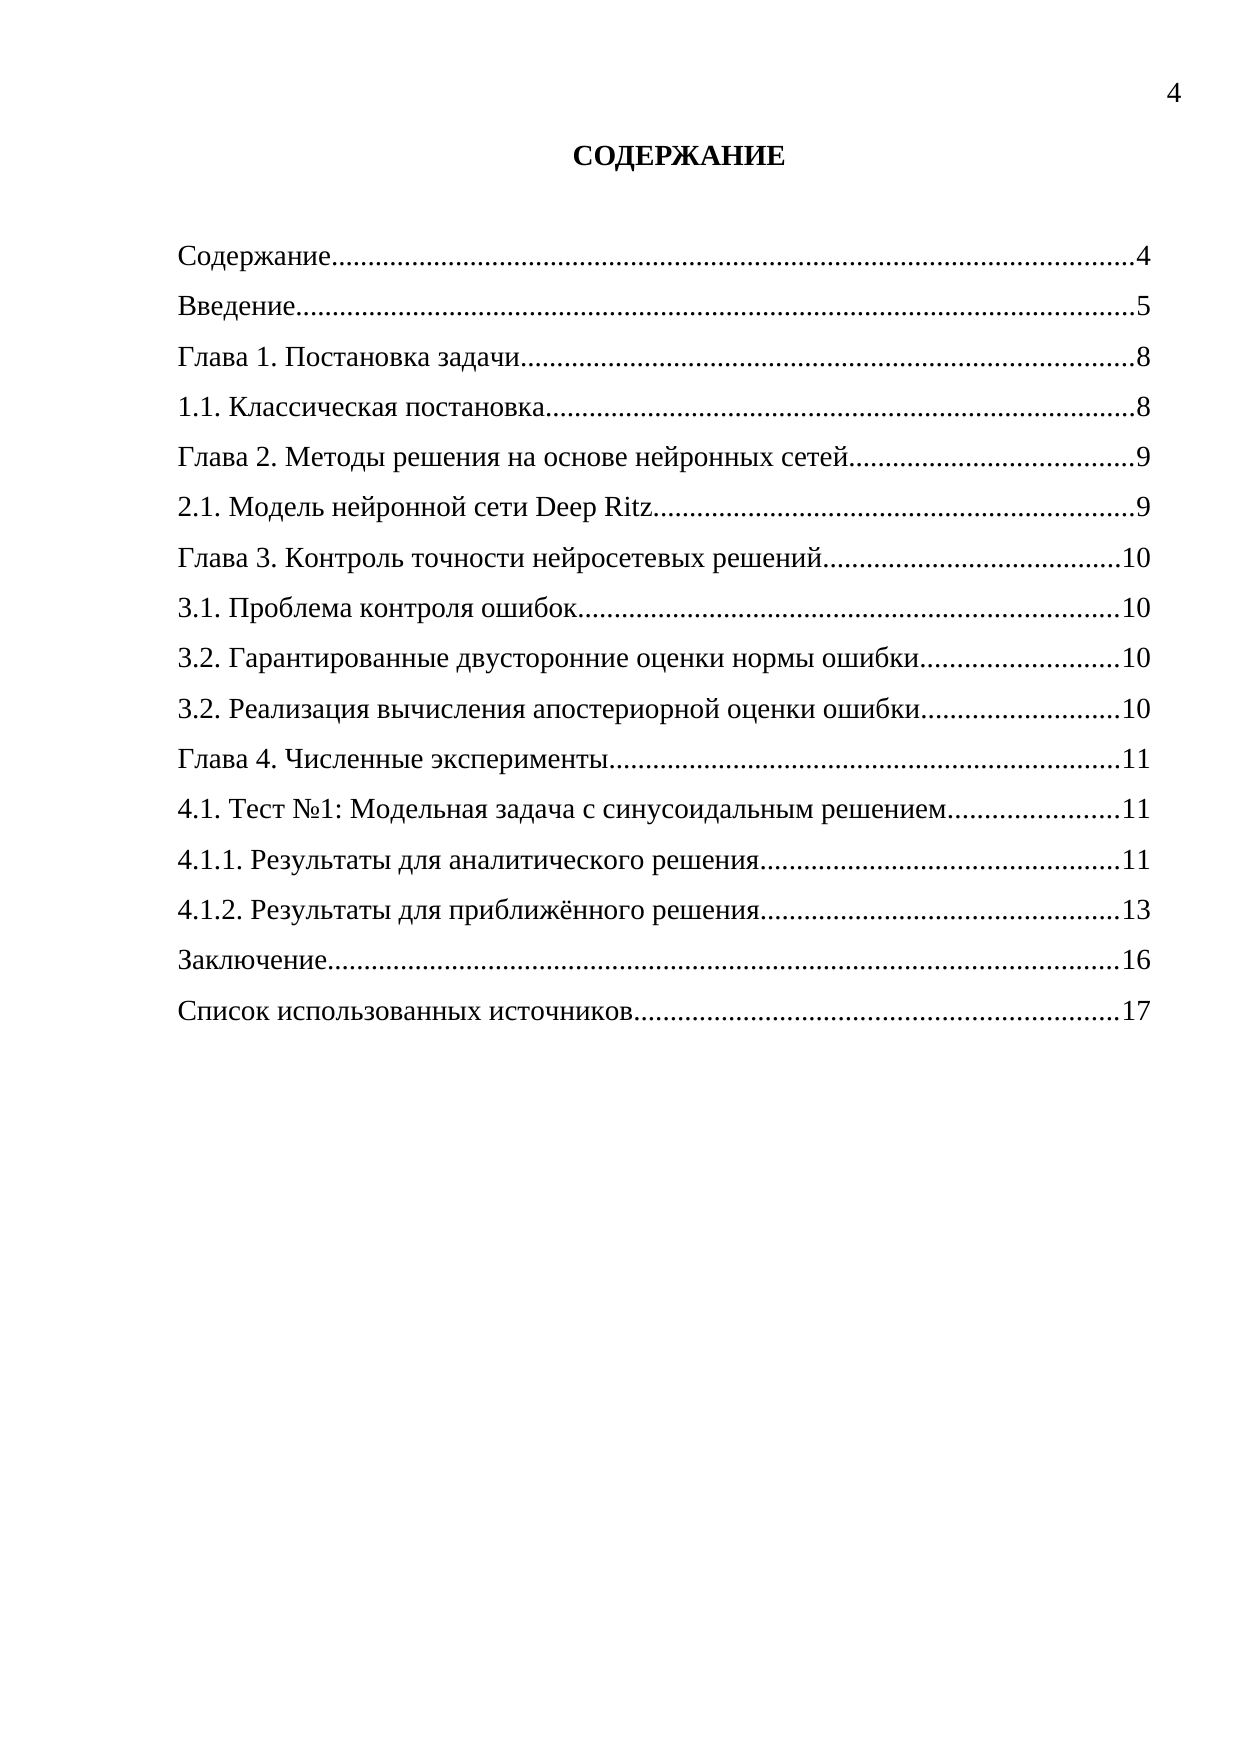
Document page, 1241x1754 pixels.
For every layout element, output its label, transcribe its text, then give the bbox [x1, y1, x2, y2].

text Глава 3. Контроль точности нейросетевых решений 10 [177, 540, 1181, 573]
text Список использованных источников 17 [177, 993, 1181, 1026]
text Глава 4. Численные эксперименты 11 [177, 741, 1181, 775]
text Глава 1. Постановка задачи 8 [177, 339, 1181, 372]
text 1.1. Классическая постановка 8 [177, 389, 1181, 422]
text 3.1. Проблема контроля ошибок 10 [177, 590, 1181, 624]
text Глава 2. Методы решения на основе нейронных сетей 9 [177, 439, 1181, 473]
text 4.1.1. Результаты для аналитического решения 11 [177, 842, 1181, 875]
text Заключение 16 [177, 942, 1181, 976]
subtitle Содержание [177, 138, 1181, 171]
text 3.2. Гарантированные двусторонние оценки нормы ошибки 10 [177, 641, 1181, 674]
text 3.2. Реализация вычисления апостериорной оценки ошибки 10 [177, 691, 1181, 724]
text 4.1. Тест №1: Модельная задача с синусоидальным решением 11 [177, 791, 1181, 825]
text Введение 5 [177, 288, 1181, 322]
text 4.1.2. Результаты для приближённого решения 13 [177, 892, 1181, 926]
text Содержание 4 [177, 238, 1181, 272]
text 2.1. Модель нейронной сети Deep Ritz 9 [177, 489, 1181, 523]
